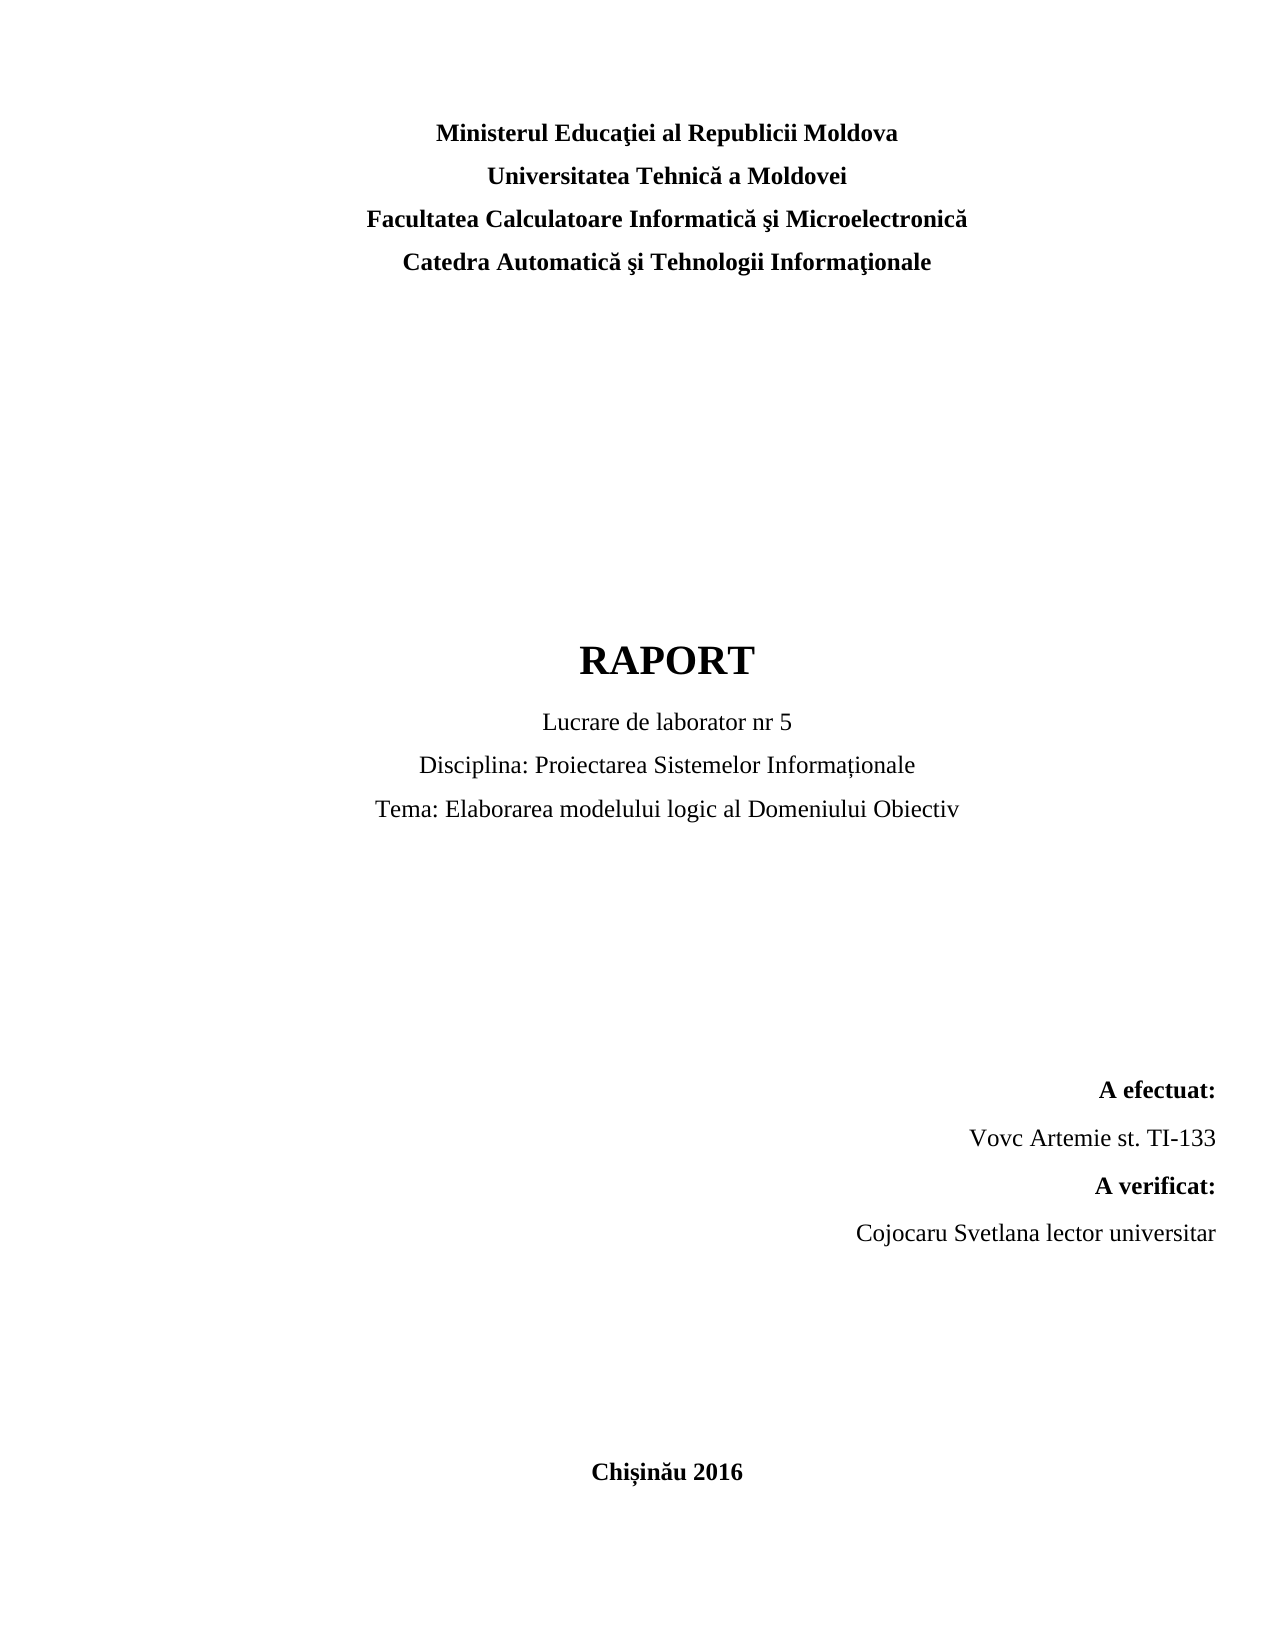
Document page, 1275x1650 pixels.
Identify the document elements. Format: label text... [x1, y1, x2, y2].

text A efectuat: [118, 1075, 1216, 1104]
text Tema: Elaborarea modelului logic al Domeniului Obiectiv [118, 794, 1216, 822]
text Ministerul Educaţiei al Republicii Moldova [118, 118, 1216, 147]
text Catedra Automatică şi Tehnologii Informaţionale [118, 247, 1216, 276]
text Chișinău 2016 [118, 1457, 1216, 1486]
text RAPORT [118, 636, 1216, 683]
text Lucrare de laborator nr 5 [118, 707, 1216, 736]
text Cojocaru Svetlana lector universitar [118, 1218, 1216, 1247]
text Universitatea Tehnică a Moldovei [118, 161, 1216, 190]
text Vovc Artemie st. TI-133 [118, 1123, 1216, 1152]
text Disciplina: Proiectarea Sistemelor Informaționale [118, 751, 1216, 779]
text Facultatea Calculatoare Informatică şi Microelectronică [118, 204, 1216, 233]
text A verificat: [118, 1171, 1216, 1199]
